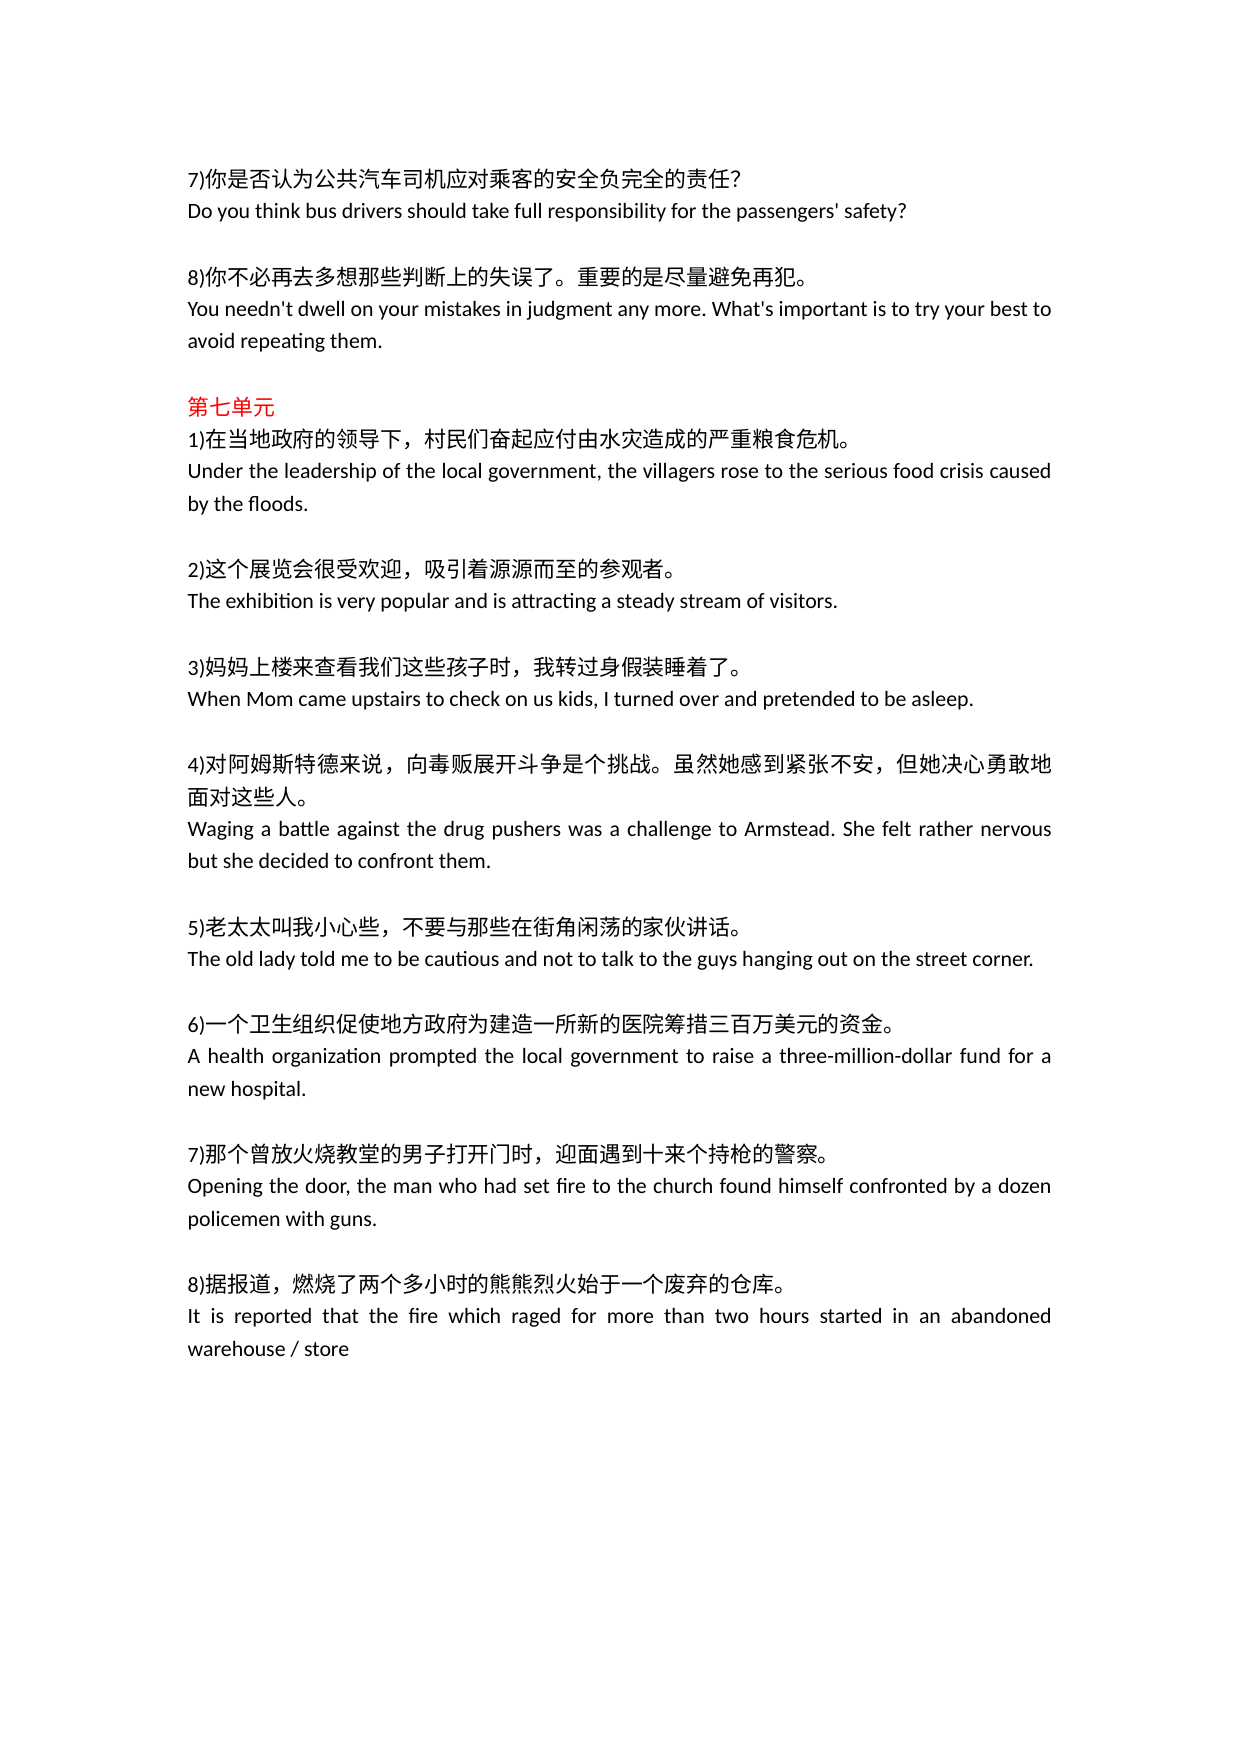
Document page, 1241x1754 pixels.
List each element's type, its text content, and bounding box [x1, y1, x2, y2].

text Do you think bus drivers should take full responsibility for the passengers' safety? [187, 194, 1053, 227]
text You needn't dwell on your mistakes in judgment any more. What's important is to try your best to avoid repeating them. [187, 292, 1053, 357]
text 3)妈妈上楼来查看我们这些孩子时，我转过身假装睡着了。 [187, 649, 1053, 682]
text 第七单元 [187, 389, 1053, 422]
text 4)对阿姆斯特德来说，向毒贩展开斗争是个挑战。虽然她感到紧张不安，但她决心勇敢地面对这些人。 [187, 747, 1053, 812]
text 7)那个曾放火烧教堂的男子打开门时，迎面遇到十来个持枪的警察。 [187, 1137, 1053, 1169]
text It is reported that the fire which raged for more than two hours started in an abandoned warehouse / store [187, 1299, 1053, 1364]
text When Mom came upstairs to check on us kids, I turned over and pretended to be asleep. [187, 682, 1053, 714]
text 8)你不必再去多想那些判断上的失误了。重要的是尽量避免再犯。 [187, 259, 1053, 292]
text Opening the door, the man who had set fire to the church found himself confronted by a dozen policemen with guns. [187, 1169, 1053, 1234]
text 5)老太太叫我小心些，不要与那些在街角闲荡的家伙讲话。 [187, 909, 1053, 942]
text 1)在当地政府的领导下，村民们奋起应付由水灾造成的严重粮食危机。 [187, 422, 1053, 454]
text Waging a battle against the drug pushers was a challenge to Armstead. She felt rather nervous but she decided to confront them. [187, 812, 1053, 877]
text 6)一个卫生组织促使地方政府为建造一所新的医院筹措三百万美元的资金。 [187, 1007, 1053, 1039]
text A health organization prompted the local government to raise a three-million-dollar fund for a new hospital. [187, 1039, 1053, 1104]
text The exhibition is very popular and is attracting a steady stream of visitors. [187, 584, 1053, 617]
text The old lady told me to be cautious and not to talk to the guys hanging out on the street corner. [187, 942, 1053, 974]
text Under the leadership of the local government, the villagers rose to the serious food crisis caused by the floods. [187, 454, 1053, 519]
text 2)这个展览会很受欢迎，吸引着源源而至的参观者。 [187, 552, 1053, 584]
text 7)你是否认为公共汽车司机应对乘客的安全负完全的责任？ [187, 162, 1053, 194]
text 8)据报道，燃烧了两个多小时的熊熊烈火始于一个废弃的仓库。 [187, 1267, 1053, 1299]
